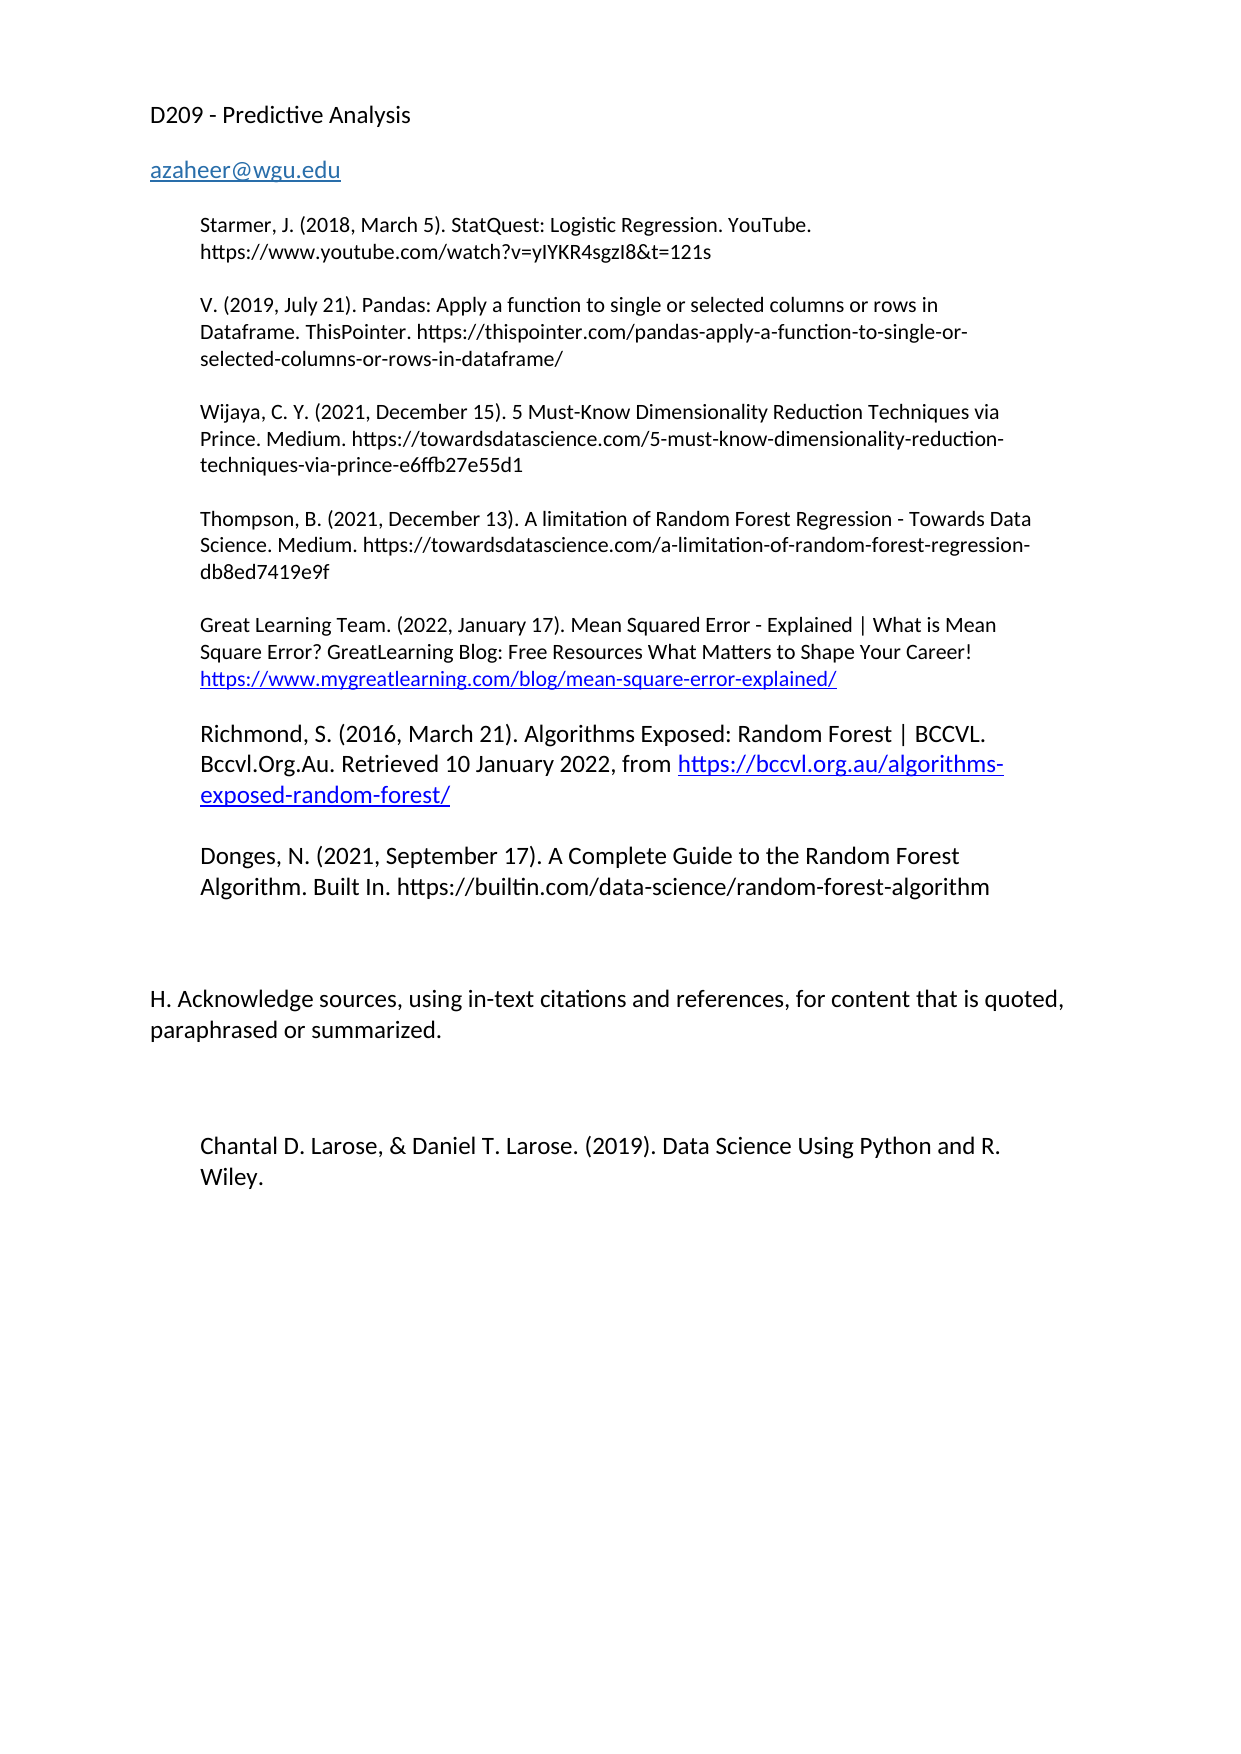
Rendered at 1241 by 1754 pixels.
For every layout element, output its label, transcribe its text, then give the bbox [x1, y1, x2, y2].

text Great Learning Team. (2022, January 17). Mean Squared Error - Explained | What is Mean Square Error? GreatLearning Blog: Free Resources What Matters to Shape Your Career! https://www.mygreatlearning.com/blog/mean-square-error-explained/ [837, 611, 1040, 691]
subtitle H. Acknowledge sources, using in-text citations and references, for content that is quoted, paraphrased or summarized. [150, 983, 1090, 1044]
text Wijaya, C. Y. (2021, December 15). 5 Must-Know Dimensionality Reduction Techniques via Prince. Medium. https://towardsdatascience.com/5-must-know-dimensionality-reduction-techniques-via-prince-e6ffb27e55d1 [523, 398, 1040, 478]
text Starmer, J. (2018, March 5). StatQuest: Logistic Regression. YouTube. https://www.youtube.com/watch?v=yIYKR4sgzI8&t=121s [712, 211, 1040, 265]
text V. (2019, July 21). Pandas: Apply a function to single or selected columns or rows in Dataframe. ThisPointer. https://thispointer.com/pandas-apply-a-function-to-single-or-selected-columns-or-rows-in-dataframe/ [563, 291, 1040, 371]
text Chantal D. Larose, & Daniel T. Larose. (2019). Data Science Using Python and R. Wiley. [264, 1131, 1040, 1192]
text Richmond, S. (2016, March 21). Algorithms Exposed: Random Forest | BCCVL. Bccvl.Org.Au. Retrieved 10 January 2022, from https://bccvl.org.au/algorithms-exposed-random-forest/ [450, 718, 1040, 810]
text Thompson, B. (2021, December 13). A limitation of Random Forest Regression - Towards Data Science. Medium. https://towardsdatascience.com/a-limitation-of-random-forest-regression-db8ed7419e9f [329, 505, 1040, 585]
